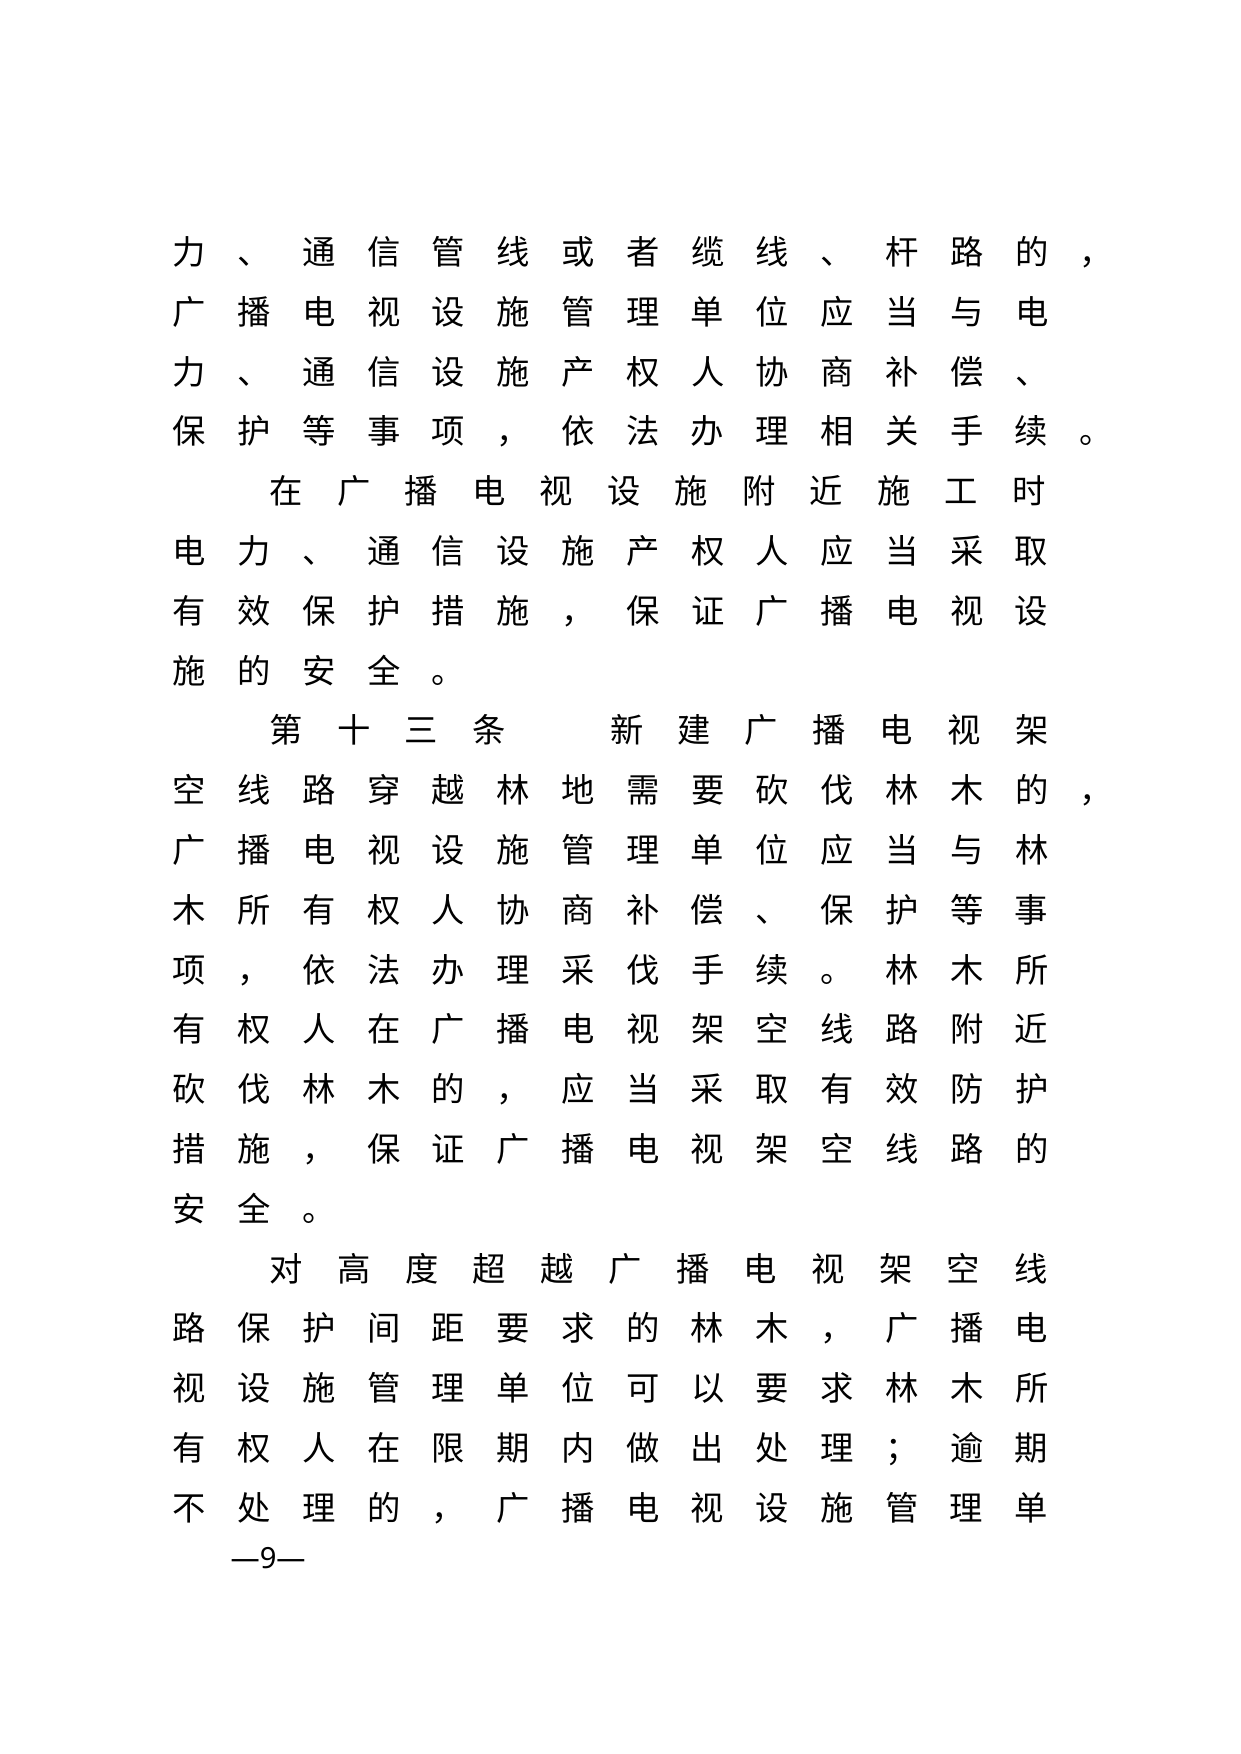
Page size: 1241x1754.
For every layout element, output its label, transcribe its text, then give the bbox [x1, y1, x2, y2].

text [172, 1237, 1079, 1536]
text 第十三条 新建广播电视架空线路穿越林地需要砍伐林木的，广播电视设施管理单位应当与林木所有权人协商补偿、保护等事项，依法办理采伐手续。林木所有权人在广播电视架空线路附近砍伐林木的，应当采取有效防护措施，保证广播电视架空线路的安全。 [172, 698, 1079, 1237]
text 在广播电视设施附近施工时，电力、通信设施产权人应当采取有效保护措施，保证广播电视设施的安全。 [172, 459, 1079, 698]
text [172, 220, 1079, 459]
